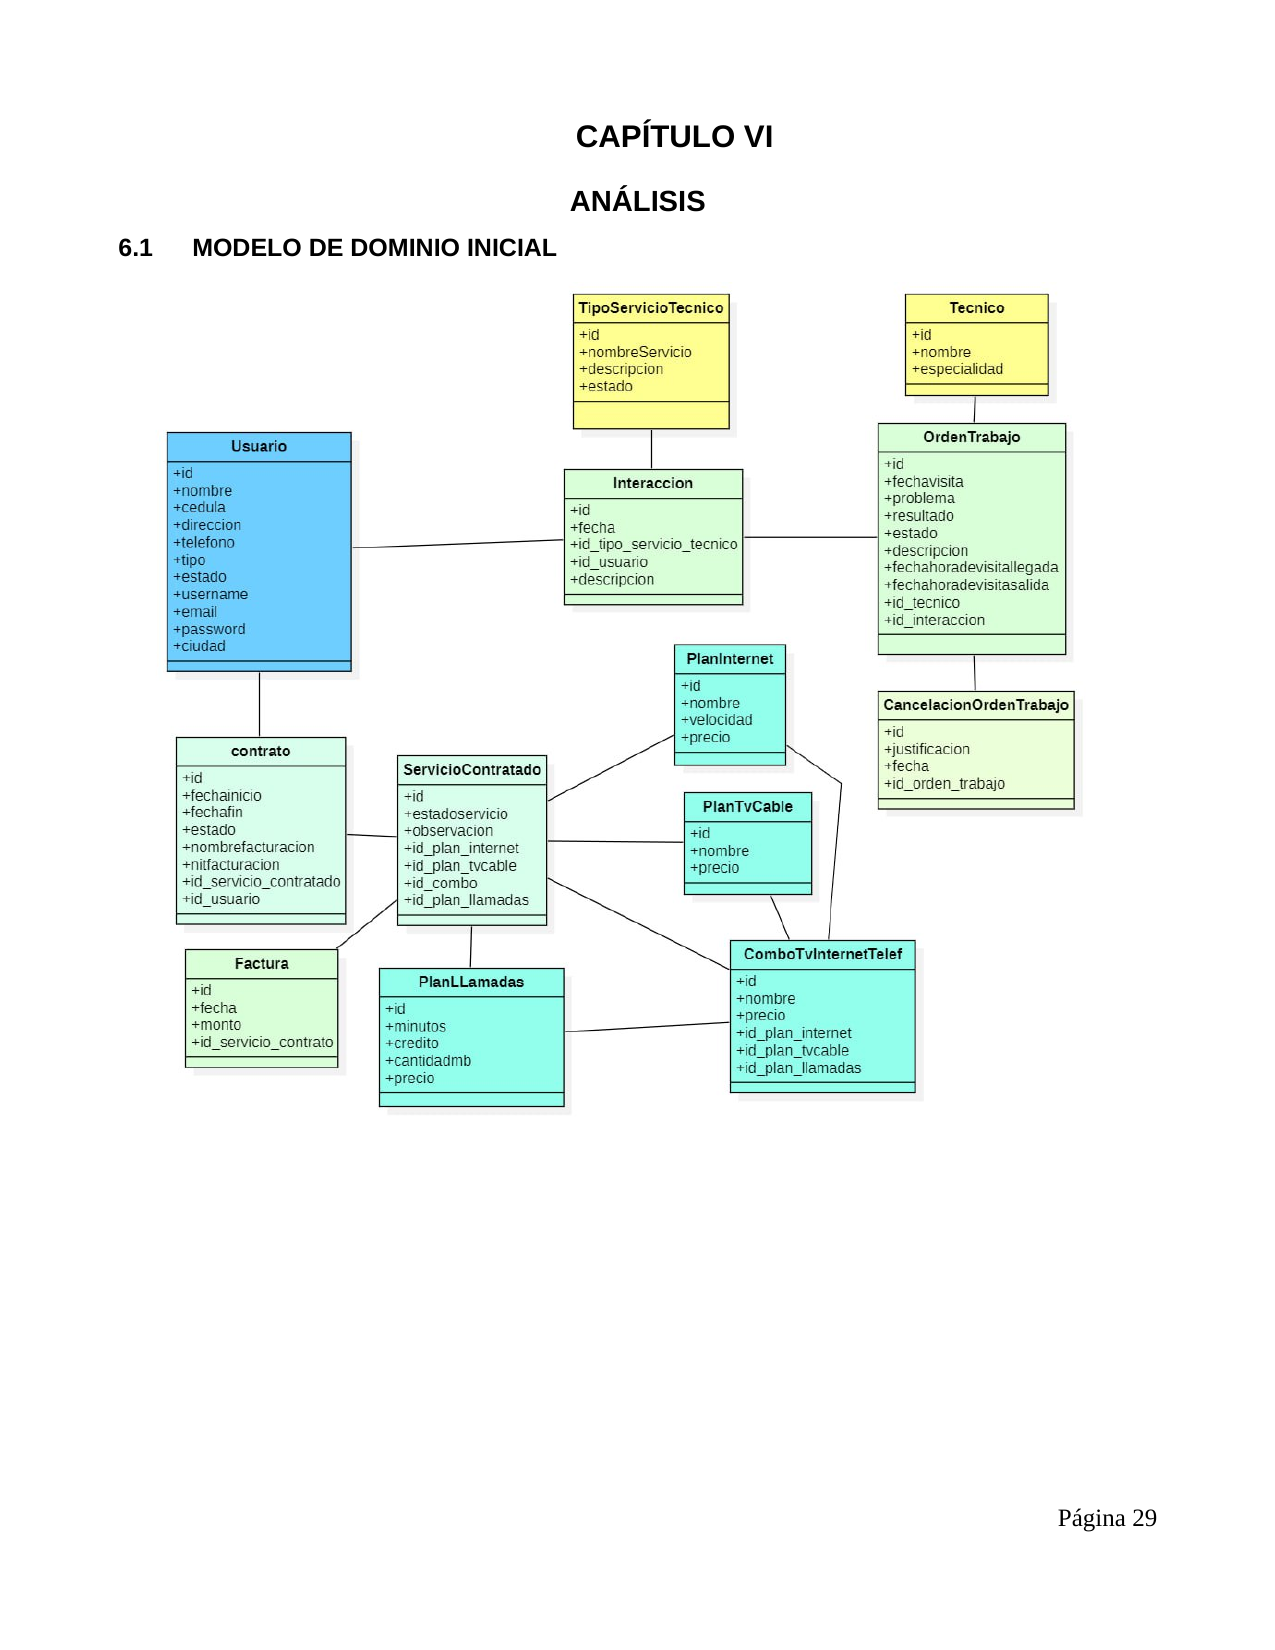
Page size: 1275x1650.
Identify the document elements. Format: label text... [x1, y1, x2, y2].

text MODELO DE DOMINIO INICIAL [118, 233, 1157, 261]
text CAPÍTULO VI [118, 118, 1157, 154]
text ANÁLISIS [118, 184, 1157, 218]
picture [155, 282, 1120, 1152]
